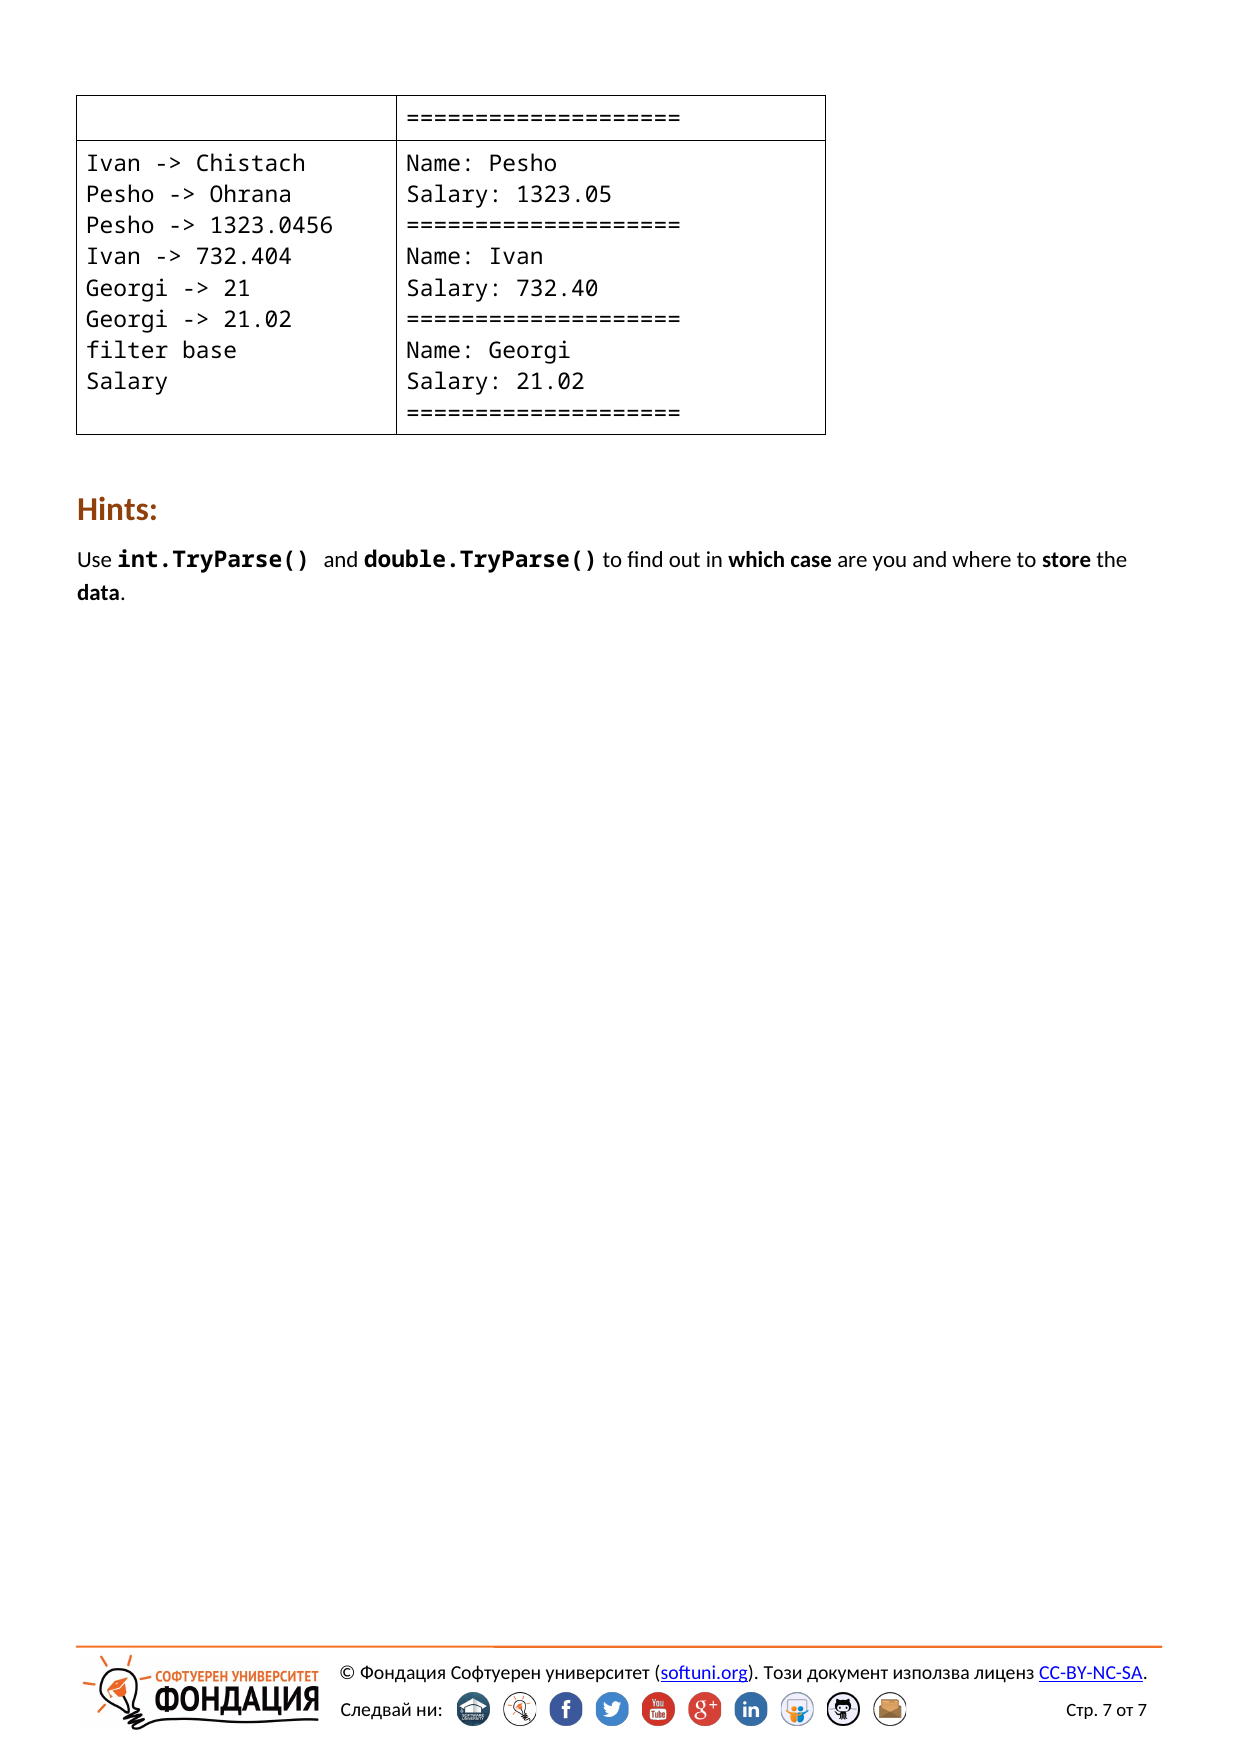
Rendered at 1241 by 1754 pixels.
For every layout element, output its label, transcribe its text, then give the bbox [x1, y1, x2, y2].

picture [549, 1692, 583, 1726]
picture [780, 1692, 814, 1726]
picture [503, 1692, 537, 1726]
picture [457, 1692, 490, 1726]
picture [873, 1692, 907, 1726]
text Use int.TryParse() and double.TryParse() to find out in which case are you and where to store the data. [77, 543, 1163, 606]
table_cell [397, 96, 825, 139]
subtitle Hints: [77, 488, 1163, 528]
table_cell Ivan -> Chistach Pesho -> Ohrana Pesho -> 1323.0456 Ivan -> 732.404 Georgi -> 21 Georgi -> 21.02 filter base Salary [77, 141, 396, 434]
table_cell Name: Pesho Salary: 1323.05 ==================== Name: Ivan Salary: 732.40 ==================== Name: Georgi Salary: 21.02 ==================== [397, 141, 825, 434]
picture [827, 1692, 860, 1726]
picture [595, 1692, 629, 1726]
picture [688, 1692, 722, 1726]
picture [642, 1692, 675, 1726]
picture [734, 1692, 768, 1726]
picture [82, 1654, 319, 1730]
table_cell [77, 96, 396, 139]
